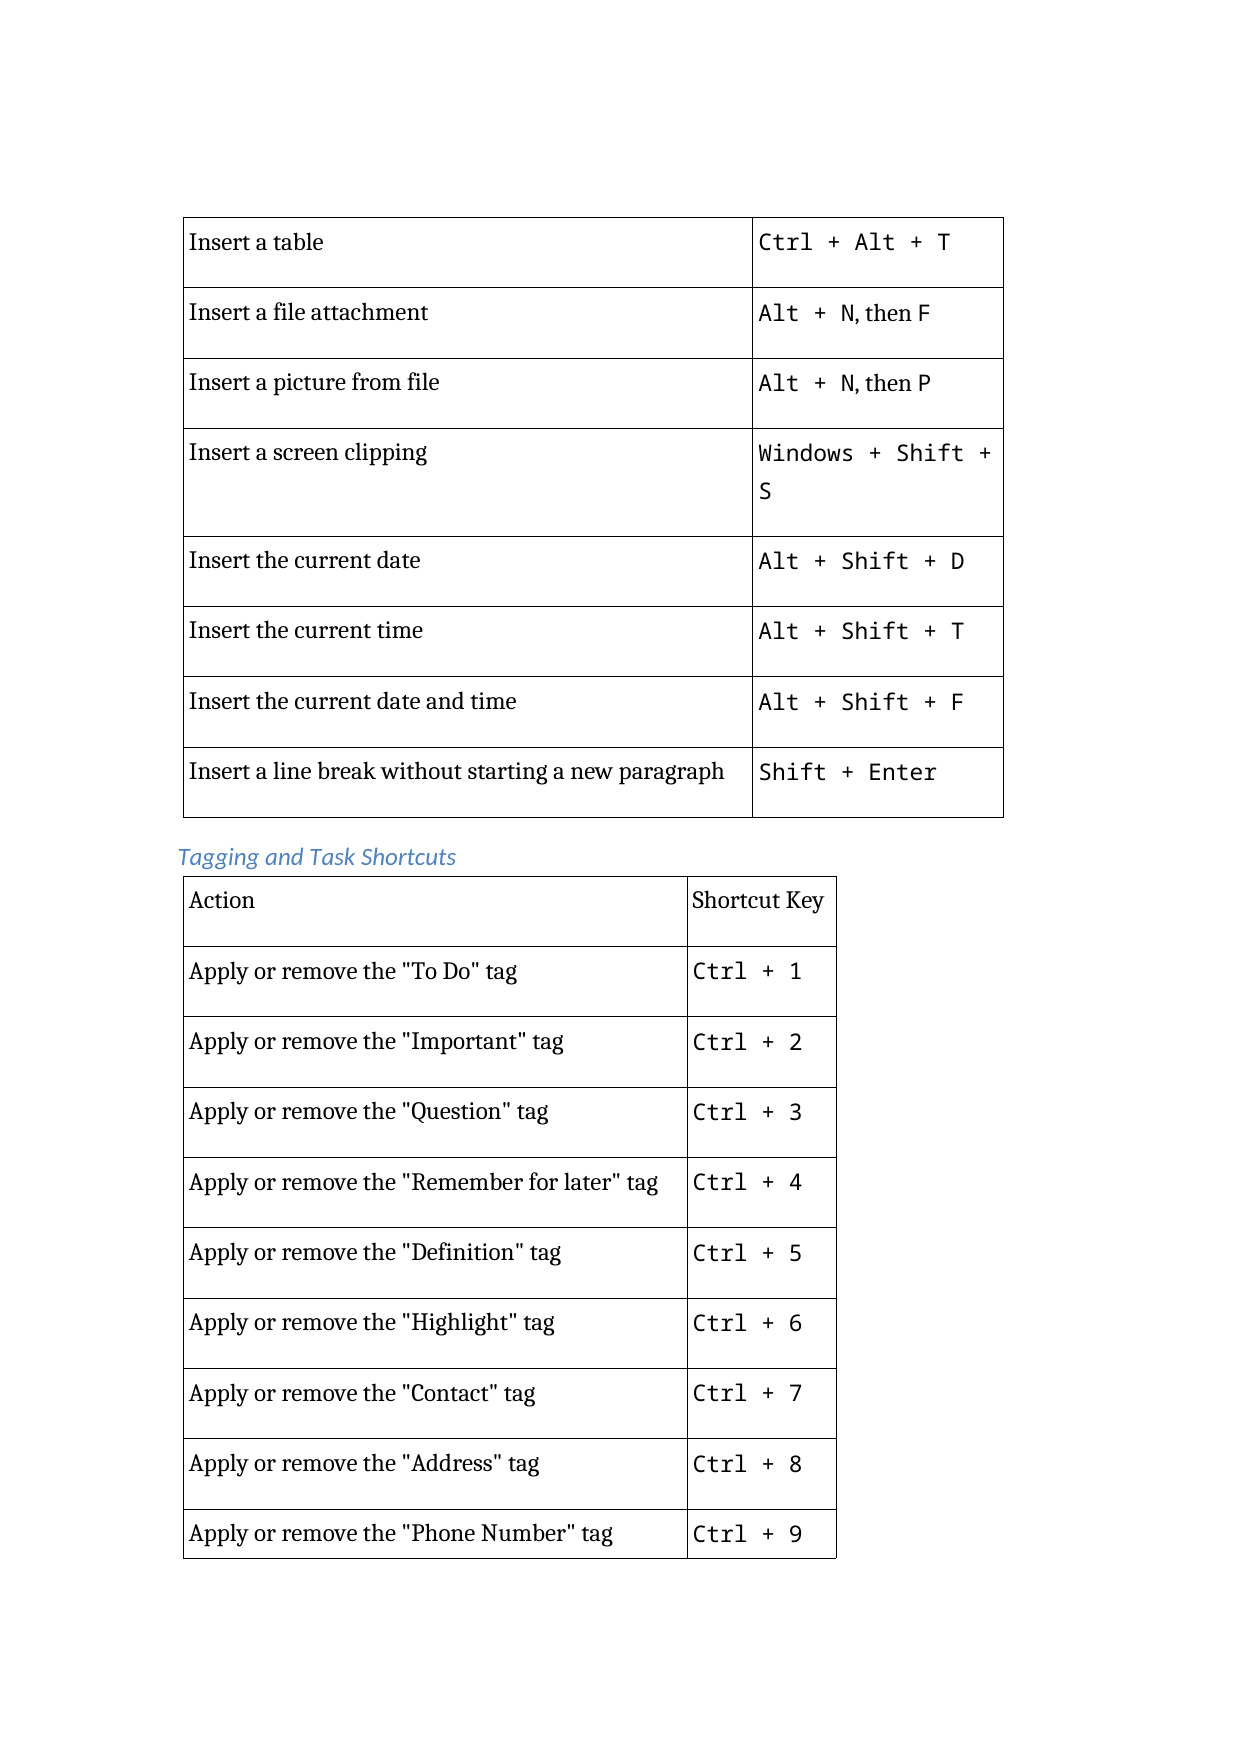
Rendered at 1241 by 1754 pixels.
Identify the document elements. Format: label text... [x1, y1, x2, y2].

table_cell Insert a file attachment [184, 288, 752, 357]
table_cell Ctrl + 5 [688, 1228, 836, 1297]
table_cell Ctrl + 9 [688, 1510, 836, 1558]
table_cell Alt + N, then F [753, 288, 1003, 357]
table_cell Apply or remove the "Highlight" tag [184, 1299, 687, 1368]
table_cell Ctrl + Alt + T [753, 218, 1003, 287]
table_cell Apply or remove the "To Do" tag [184, 947, 687, 1016]
table_cell Shift + Enter [753, 748, 1003, 817]
table_cell Ctrl + 7 [688, 1369, 836, 1438]
table_header Action [184, 877, 687, 946]
table_cell Alt + N, then P [753, 359, 1003, 428]
table_cell Windows + Shift + S [753, 429, 1003, 536]
table_cell Apply or remove the "Important" tag [184, 1017, 687, 1087]
table_cell Apply or remove the "Contact" tag [184, 1369, 687, 1438]
table_cell Ctrl + 2 [688, 1017, 836, 1087]
table_cell Insert a picture from file [184, 359, 752, 428]
table_cell Apply or remove the "Address" tag [184, 1439, 687, 1508]
table_cell Insert the current date [184, 537, 752, 606]
table_cell Ctrl + 8 [688, 1439, 836, 1508]
table_cell Ctrl + 1 [688, 947, 836, 1016]
table_cell Apply or remove the "Remember for later" tag [184, 1158, 687, 1227]
table_cell Insert the current time [184, 607, 752, 676]
table_cell Alt + Shift + F [753, 677, 1003, 746]
table_cell Alt + Shift + T [753, 607, 1003, 676]
table_cell Ctrl + 6 [688, 1299, 836, 1368]
table_cell Insert the current date and time [184, 677, 752, 746]
table_header Shortcut Key [688, 877, 836, 946]
table_cell Alt + Shift + D [753, 537, 1003, 606]
table_cell Insert a screen clipping [184, 429, 752, 536]
table_cell Apply or remove the "Question" tag [184, 1088, 687, 1157]
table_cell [184, 1510, 687, 1558]
table_cell Ctrl + 4 [688, 1158, 836, 1227]
table_cell Ctrl + 3 [688, 1088, 836, 1157]
table_cell Apply or remove the "Definition" tag [184, 1228, 687, 1297]
table_cell Insert a line break without starting a new paragraph [184, 748, 752, 817]
table_cell Insert a table [184, 218, 752, 287]
subtitle Tagging and Task Shortcuts [177, 838, 1063, 876]
